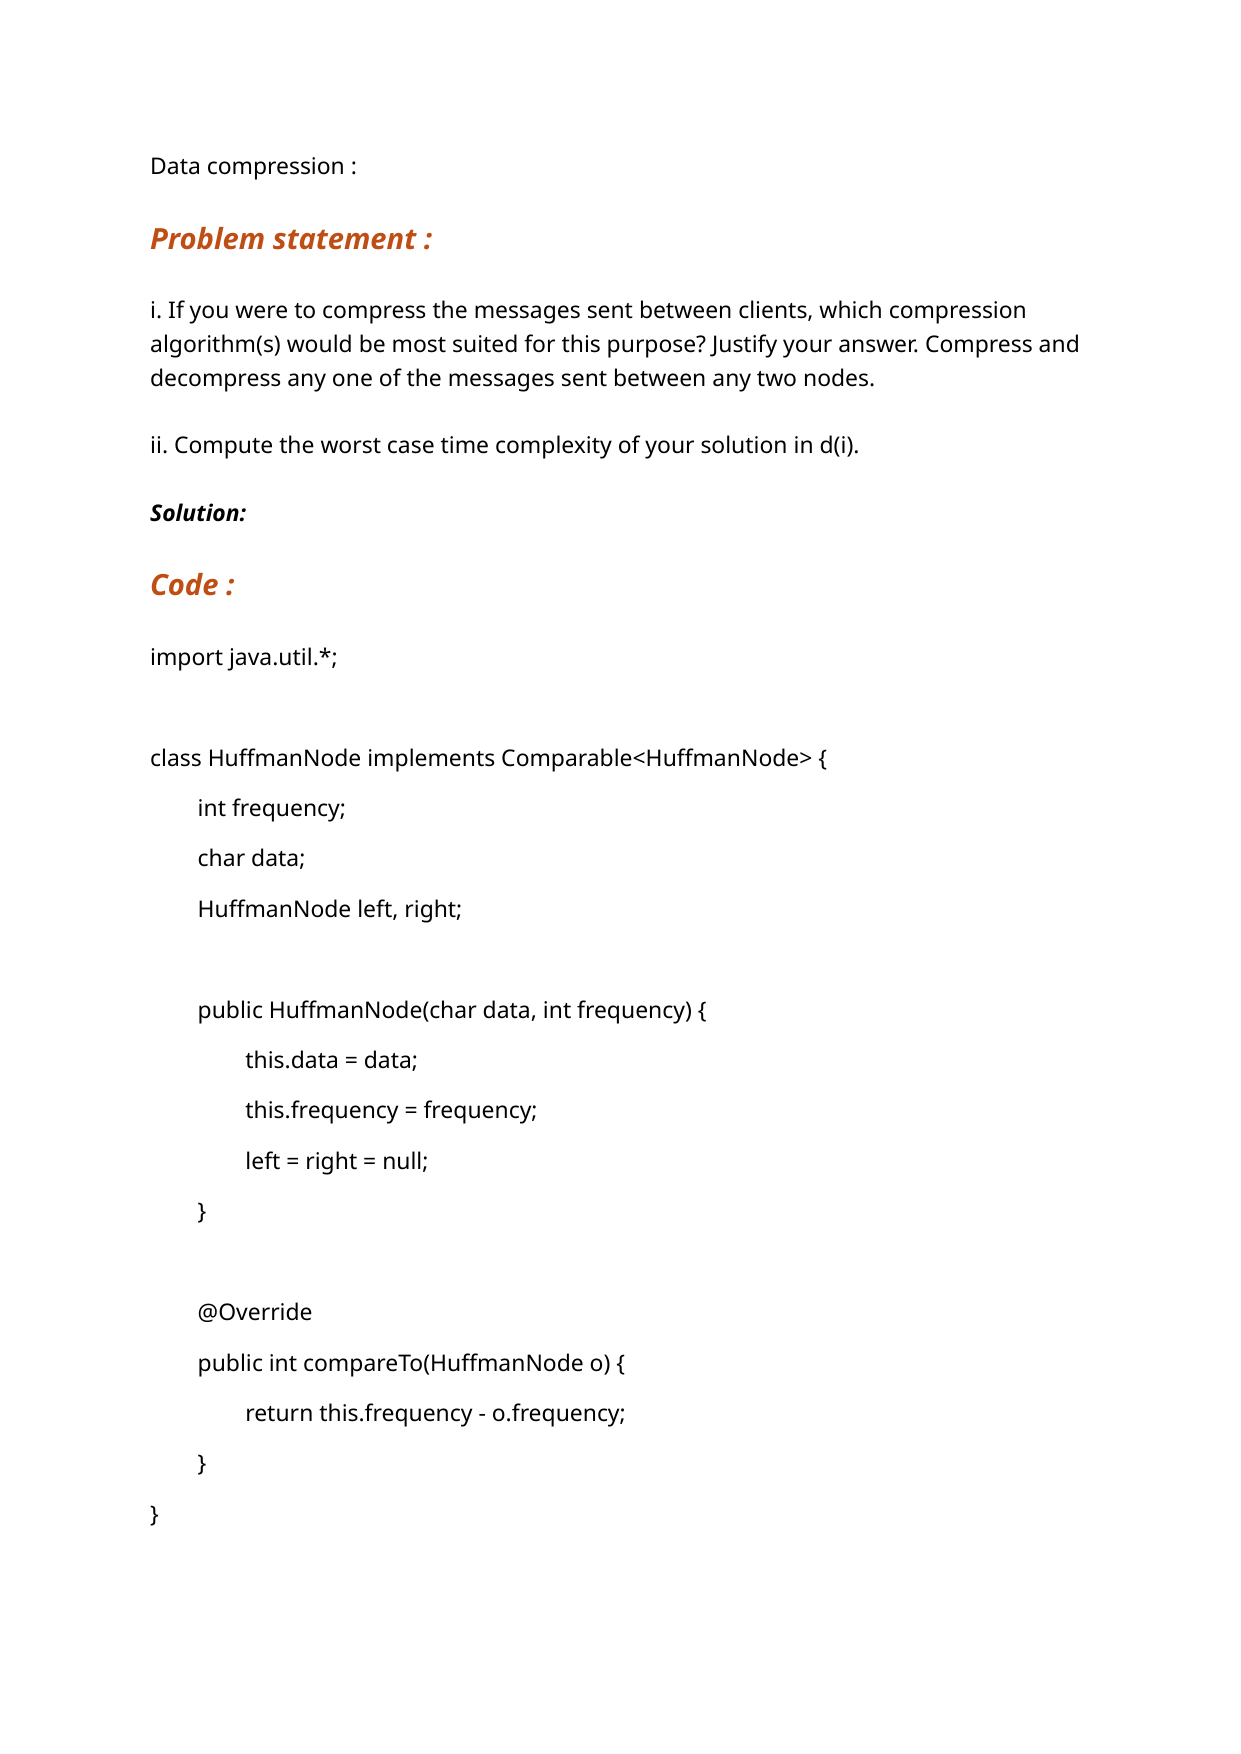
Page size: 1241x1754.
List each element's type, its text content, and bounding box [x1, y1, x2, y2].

text char data; [150, 842, 1090, 873]
text Data compression : Problem statement : i. If you were to compress the messages sent between clients, which compression algorithm(s) would be most suited for this purpose? Justify your answer. Compress and decompress any one of the messages sent between any two nodes. ii. Compute the worst case time complexity of your solution in d(i). Solution: Code : import java.util.*; [150, 150, 1090, 672]
text HuffmanNode left, right; [150, 893, 1090, 924]
text public HuffmanNode(char data, int frequency) { [150, 993, 1090, 1025]
text return this.frequency - o.frequency; [150, 1397, 1090, 1428]
text class HuffmanNode implements Comparable<HuffmanNode> { [150, 741, 1090, 773]
text this.frequency = frequency; [150, 1094, 1090, 1126]
text left = right = null; [150, 1145, 1090, 1176]
text this.data = data; [150, 1044, 1090, 1075]
text int frequency; [150, 792, 1090, 823]
text } [150, 1498, 1090, 1529]
text public int compareTo(HuffmanNode o) { [150, 1346, 1090, 1378]
text @Override [150, 1296, 1090, 1327]
text } [150, 1447, 1090, 1478]
text } [150, 1195, 1090, 1226]
